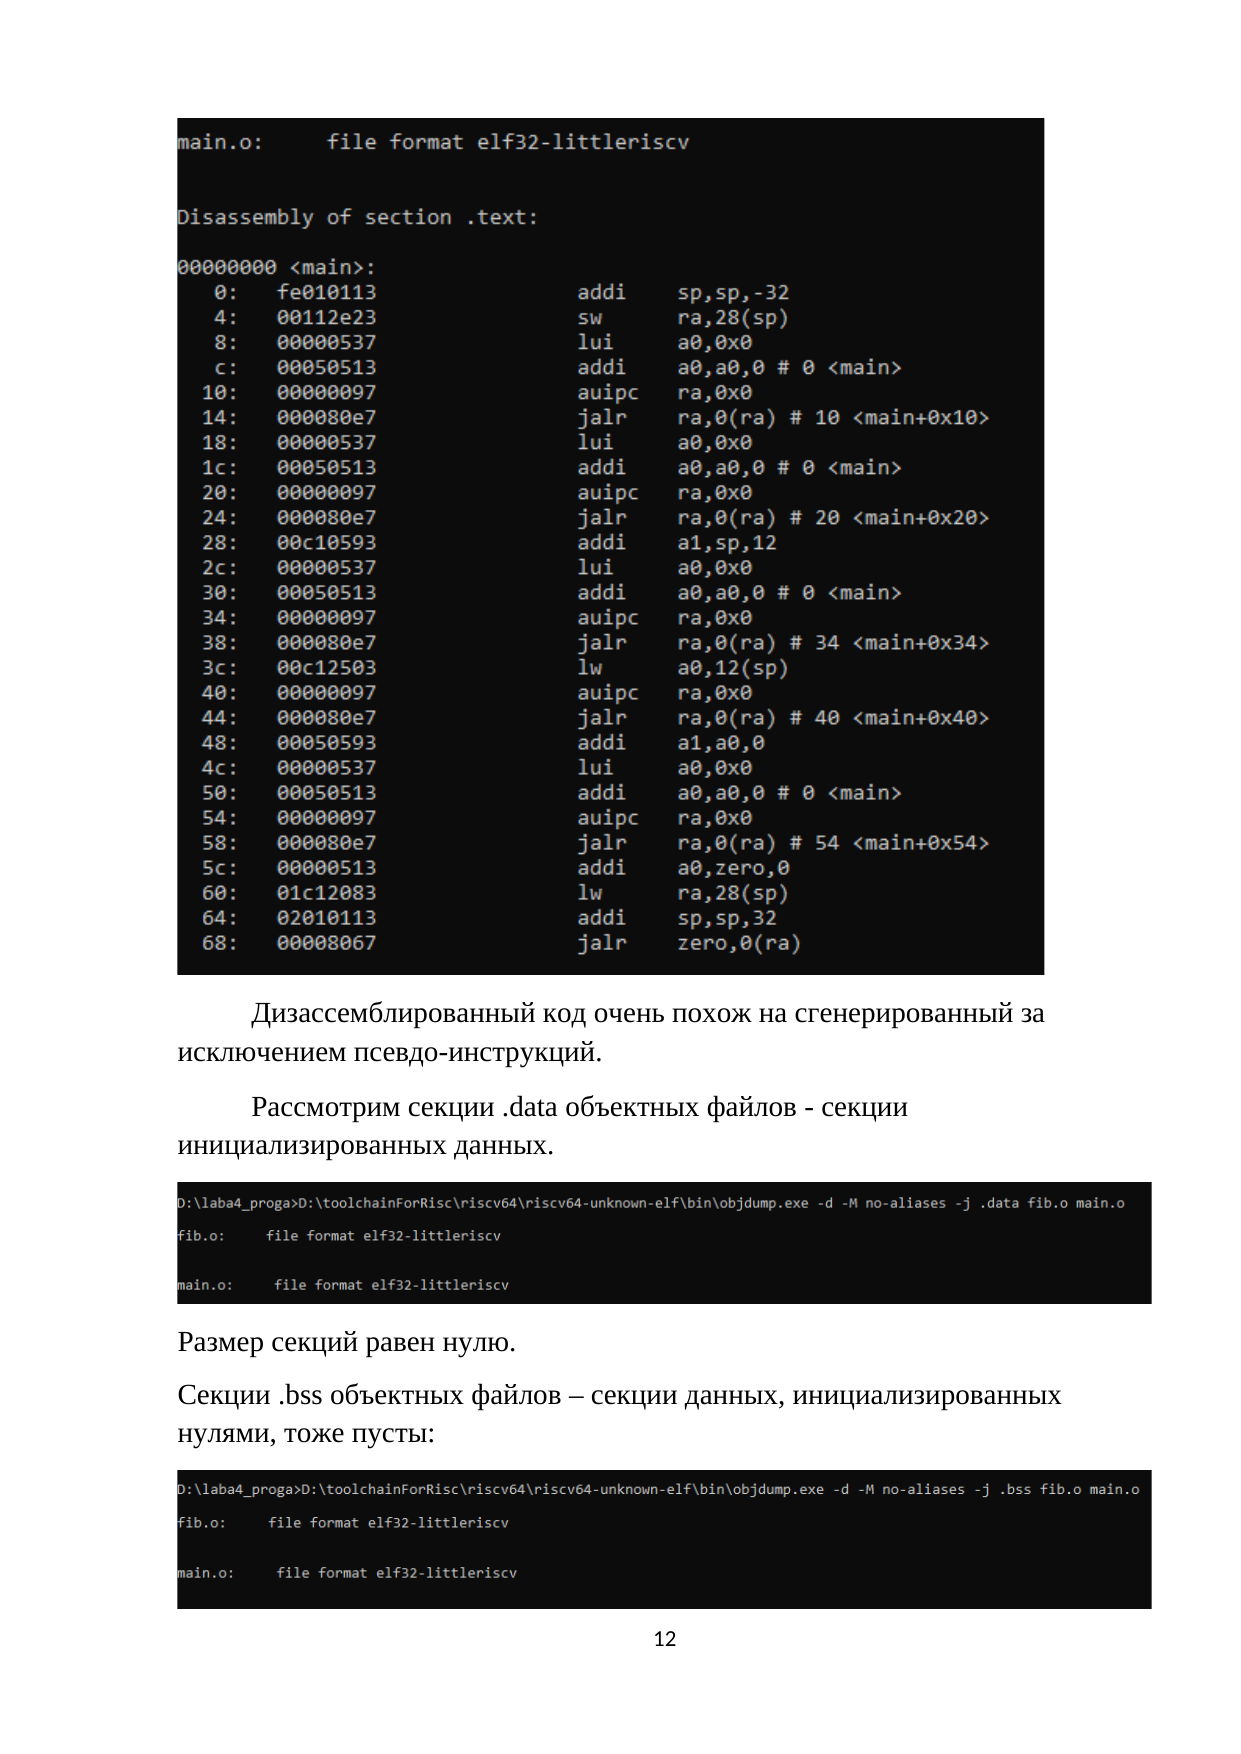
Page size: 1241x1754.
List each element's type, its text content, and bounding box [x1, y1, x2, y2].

text Дизассемблированный код очень похож на сгенерированный за исключением псевдо-инструкций. [177, 995, 1152, 1067]
picture [177, 1470, 1152, 1609]
text Рассмотрим секции .data объектных файлов - секции инициализированных данных. [177, 1089, 1152, 1161]
picture [177, 118, 1045, 975]
text Размер секций равен нулю. [177, 1324, 1152, 1357]
text Секции .bss объектных файлов – секции данных, инициализированных нулями, тоже пусты: [177, 1377, 1152, 1449]
picture [177, 1182, 1152, 1304]
